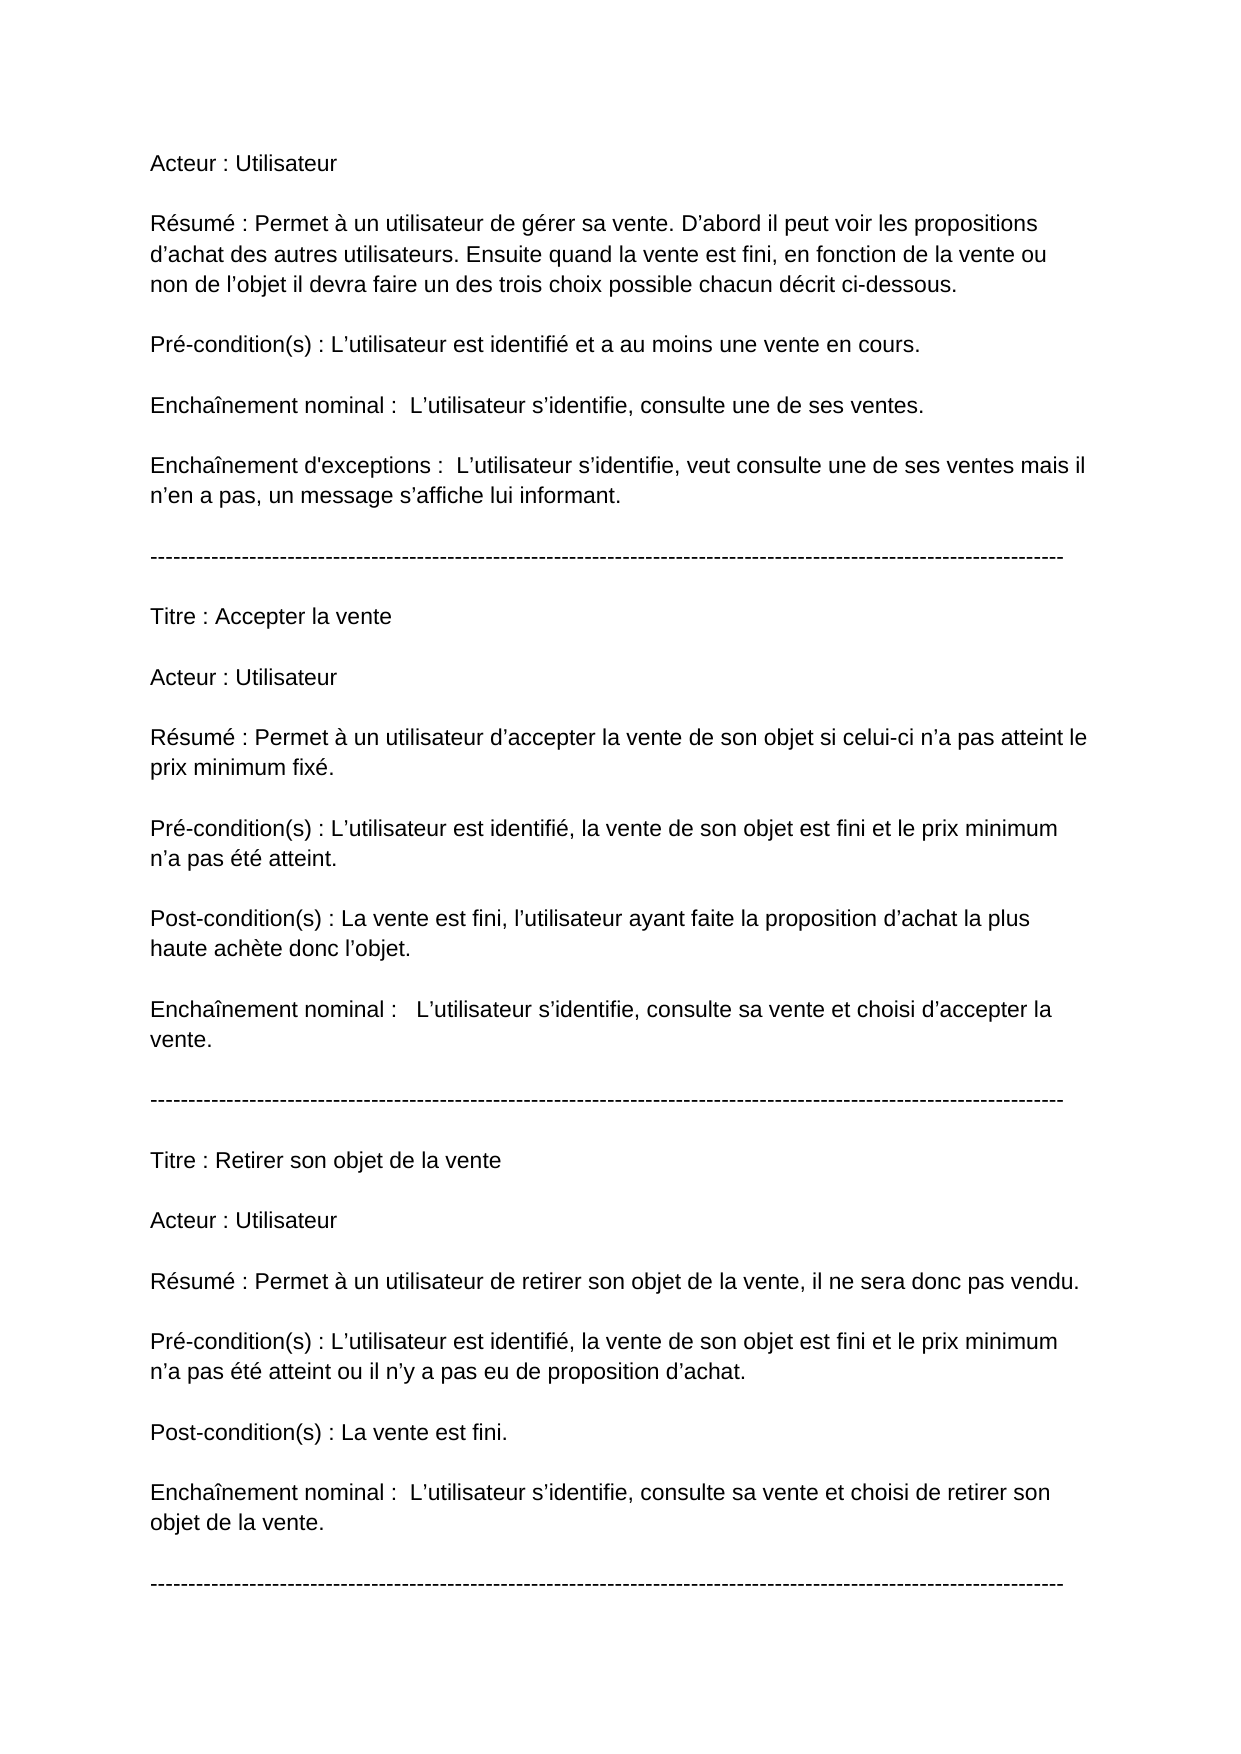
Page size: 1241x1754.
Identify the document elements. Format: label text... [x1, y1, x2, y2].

text Pré-condition(s) : L’utilisateur est identifié, la vente de son objet est fini et le prix minimum n’a pas été atteint. [150, 814, 1090, 871]
text Résumé : Permet à un utilisateur d’accepter la vente de son objet si celui-ci n’a pas atteint le prix minimum fixé. [150, 724, 1090, 781]
text Post-condition(s) : La vente est fini, l’utilisateur ayant faite la proposition d’achat la plus haute achète donc l’objet. [150, 905, 1090, 962]
text Enchaînement nominal : L’utilisateur s’identifie, consulte sa vente et choisi d’accepter la vente. [150, 996, 1090, 1052]
text Acteur : Utilisateur [150, 1207, 1090, 1234]
text Titre : Retirer son objet de la vente [150, 1147, 1090, 1173]
text ------------------------------------------------------------------------------------------------------------------------ [150, 1570, 1090, 1596]
text Résumé : Permet à un utilisateur de retirer son objet de la vente, il ne sera donc pas vendu. [150, 1268, 1090, 1294]
text Résumé : Permet à un utilisateur de gérer sa vente. D’abord il peut voir les propositions d’achat des autres utilisateurs. Ensuite quand la vente est fini, en fonction de la vente ou non de l’objet il devra faire un des trois choix possible chacun décrit ci-dessous. [150, 210, 1090, 297]
text Enchaînement d'exceptions : L’utilisateur s’identifie, veut consulte une de ses ventes mais il n’en a pas, un message s’affiche lui informant. [150, 452, 1090, 509]
text Enchaînement nominal : L’utilisateur s’identifie, consulte sa vente et choisi de retirer son objet de la vente. [150, 1479, 1090, 1536]
text Titre : Accepter la vente [150, 603, 1090, 629]
text Pré-condition(s) : L’utilisateur est identifié et a au moins une vente en cours. [150, 331, 1090, 358]
text ------------------------------------------------------------------------------------------------------------------------ [150, 1086, 1090, 1113]
text Acteur : Utilisateur [150, 150, 1090, 176]
text ------------------------------------------------------------------------------------------------------------------------ [150, 543, 1090, 569]
text Enchaînement nominal : L’utilisateur s’identifie, consulte une de ses ventes. [150, 392, 1090, 418]
text Acteur : Utilisateur [150, 663, 1090, 690]
text Post-condition(s) : La vente est fini. [150, 1419, 1090, 1445]
